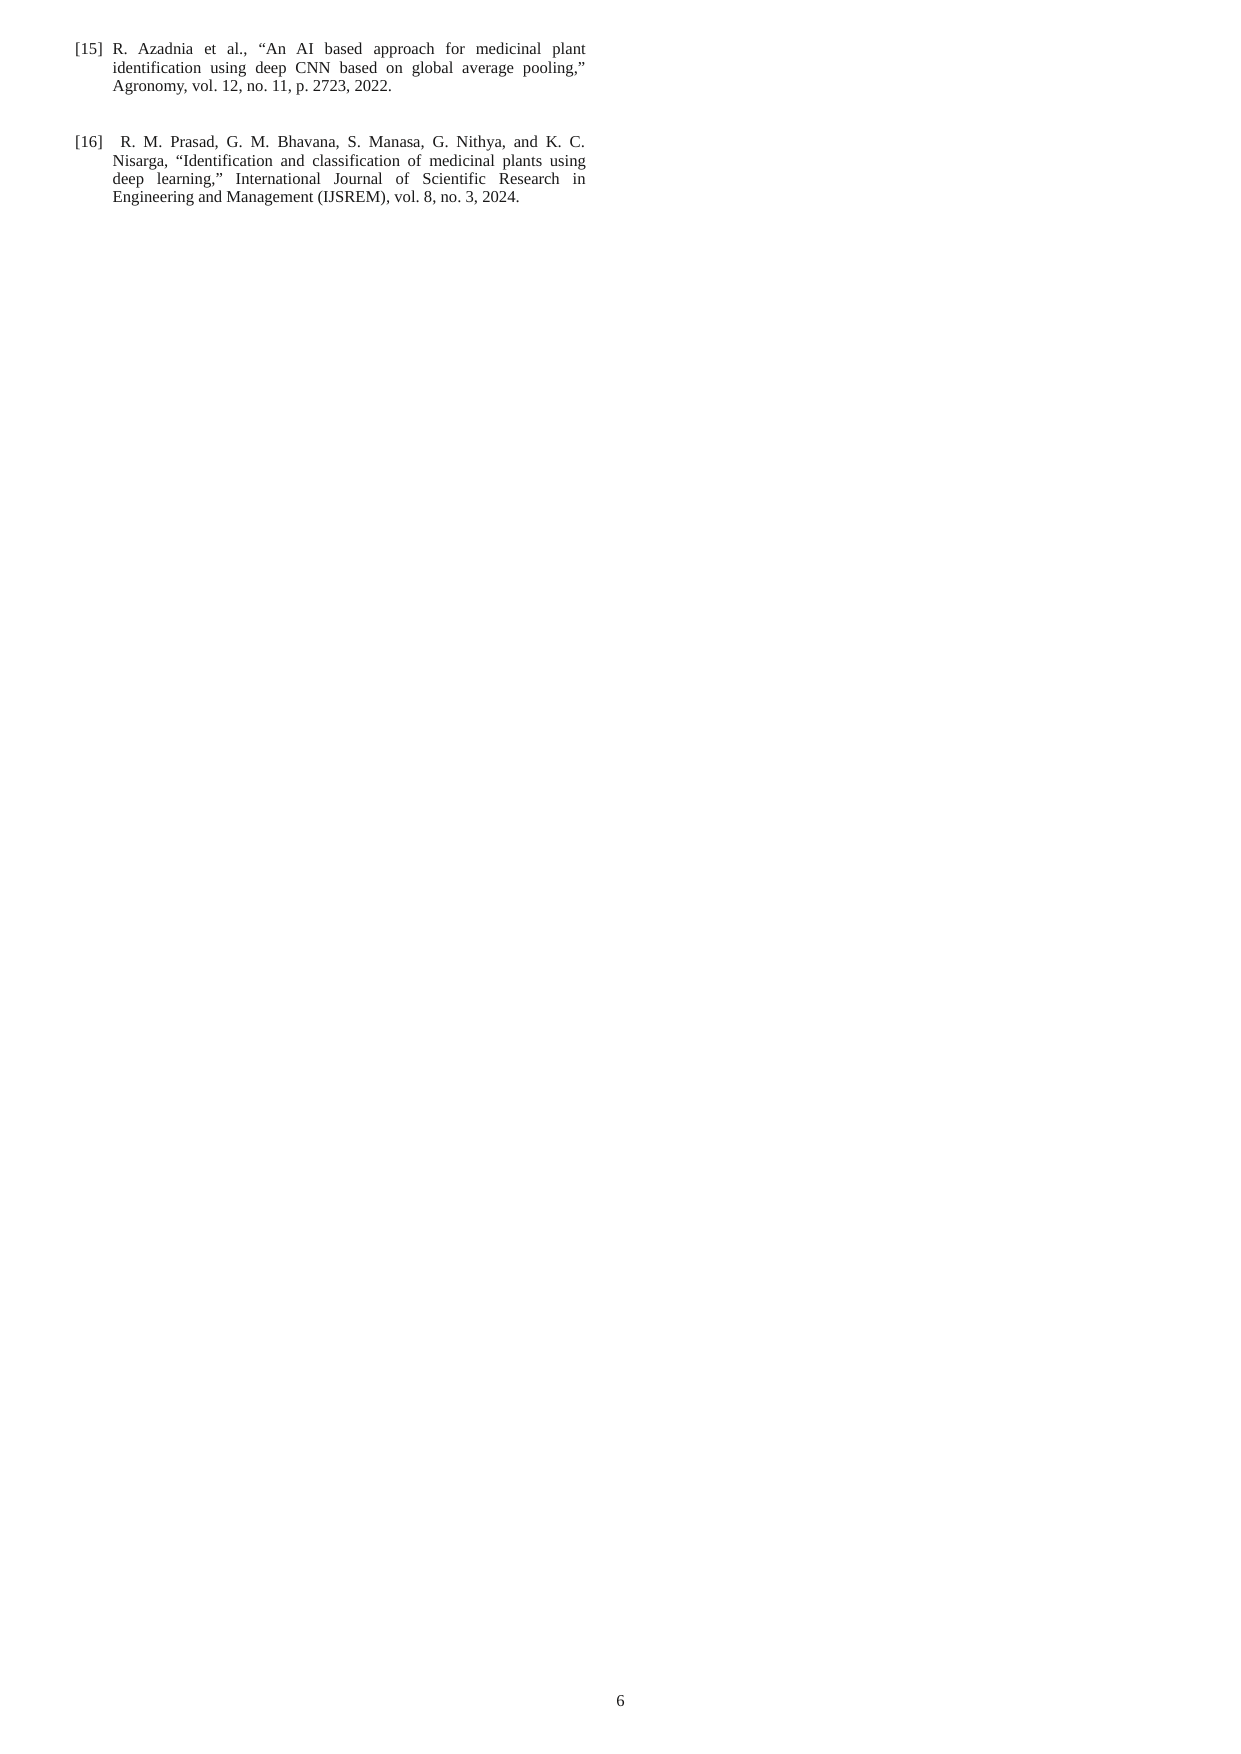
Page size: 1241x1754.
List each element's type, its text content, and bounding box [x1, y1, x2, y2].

list R. Azadnia et al., “An AI based approach for medicinal plant identification using deep CNN based on global average pooling,” Agronomy, vol. 12, no. 11, p. 2723, 2022. [75, 40, 586, 95]
list R. M. Prasad, G. M. Bhavana, S. Manasa, G. Nithya, and K. C. Nisarga, “Identification and classification of medicinal plants using deep learning,” International Journal of Scientific Research in Engineering and Management (IJSREM), vol. 8, no. 3, 2024. [75, 133, 586, 206]
